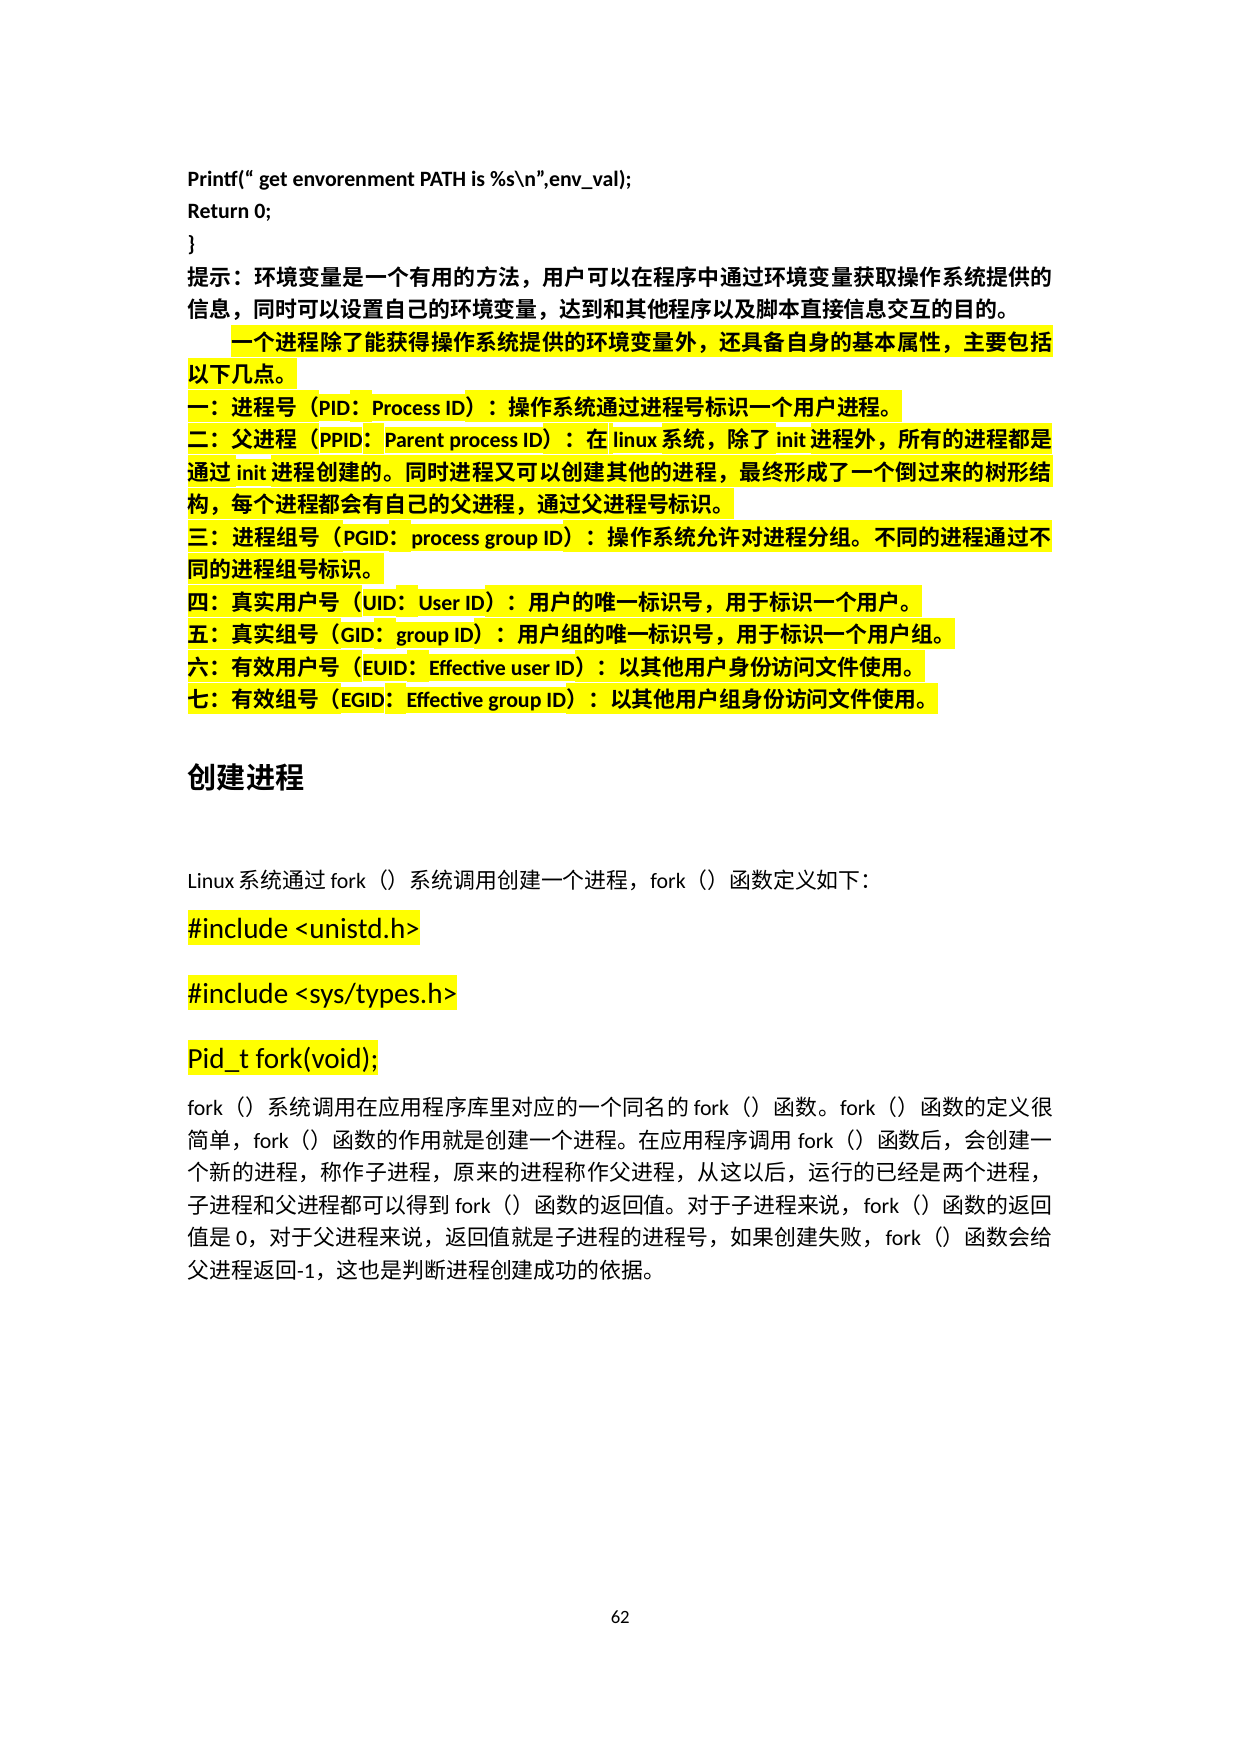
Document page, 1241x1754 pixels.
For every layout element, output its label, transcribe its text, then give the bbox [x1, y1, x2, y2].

text 一个进程除了能获得操作系统提供的环境变量外，还具备自身的基本属性，主要包括以下几点。 [187, 324, 1053, 389]
subtitle 创建进程 [187, 744, 1053, 809]
text Linux系统通过fork（）系统调用创建一个进程，fork（）函数定义如下： [187, 862, 1053, 895]
text 一：进程号（PID：Process ID）：操作系统通过进程号标识一个用户进程。 [187, 389, 1053, 422]
text Return 0; [187, 194, 1053, 227]
text 四：真实用户号（UID：User ID）：用户的唯一标识号，用于标识一个用户。 [187, 584, 1053, 617]
text #include <unistd.h> [187, 895, 1053, 960]
text 七：有效组号（EGID：Effective group ID）：以其他用户组身份访问文件使用。 [187, 682, 1053, 714]
text } [187, 227, 1053, 259]
text fork（）系统调用在应用程序库里对应的一个同名的fork（）函数。fork（）函数的定义很简单，fork（）函数的作用就是创建一个进程。在应用程序调用fork（）函数后，会创建一个新的进程，称作子进程，原来的进程称作父进程，从这以后，运行的已经是两个进程，子进程和父进程都可以得到fork（）函数的返回值。对于子进程来说，fork（）函数的返回值是0，对于父进程来说，返回值就是子进程的进程号，如果创建失败，fork（）函数会给父进程返回-1，这也是判断进程创建成功的依据。 [187, 1090, 1053, 1285]
text Pid_t fork(void); [187, 1025, 1053, 1090]
text 六：有效用户号（EUID：Effective user ID）：以其他用户身份访问文件使用。 [187, 649, 1053, 682]
text 五：真实组号（GID：group ID）：用户组的唯一标识号，用于标识一个用户组。 [187, 617, 1053, 649]
text 二：父进程（PPID：Parent process ID）：在linux系统，除了init进程外，所有的进程都是通过init进程创建的。同时进程又可以创建其他的进程，最终形成了一个倒过来的树形结构，每个进程都会有自己的父进程，通过父进程号标识。 [187, 422, 1053, 519]
text 三：进程组号（PGID：process group ID）：操作系统允许对进程分组。不同的进程通过不同的进程组号标识。 [187, 519, 1053, 584]
text Printf(“ get envorenment PATH is %s\n”,env_val); [187, 162, 1053, 194]
text #include <sys/types.h> [187, 960, 1053, 1025]
text 提示：环境变量是一个有用的方法，用户可以在程序中通过环境变量获取操作系统提供的信息，同时可以设置自己的环境变量，达到和其他程序以及脚本直接信息交互的目的。 [187, 259, 1053, 324]
